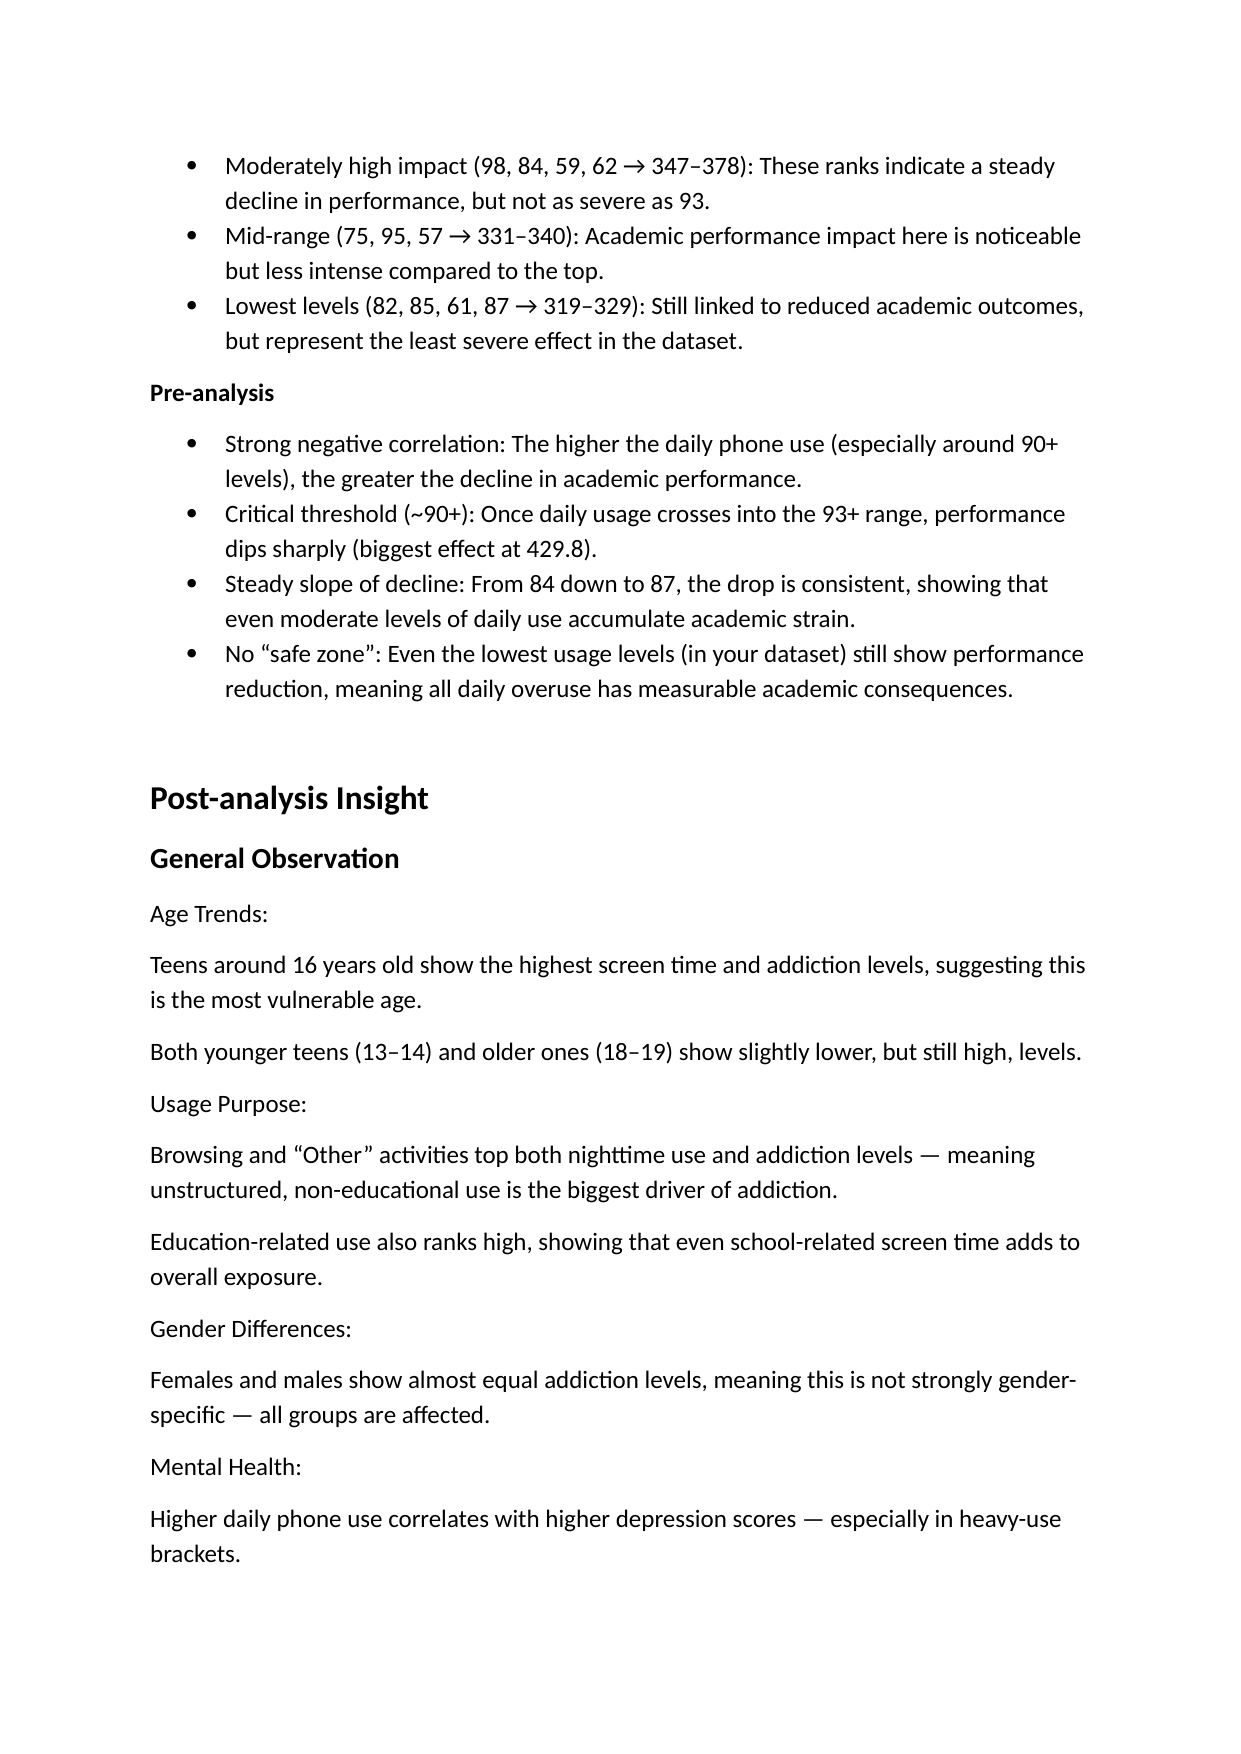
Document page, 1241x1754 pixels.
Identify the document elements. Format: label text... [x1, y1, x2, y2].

text Education-related use also ranks high, showing that even school-related screen time adds to overall exposure. [150, 1226, 1090, 1292]
text Higher daily phone use correlates with higher depression scores — especially in heavy-use brackets. [150, 1503, 1090, 1568]
text Mental Health: [150, 1451, 1090, 1482]
list Strong negative correlation: The higher the daily phone use (especially around 90+ levels), the greater the decline in academic performance. [187, 428, 1090, 494]
text Females and males show almost equal addiction levels, meaning this is not strongly gender-specific — all groups are affected. [150, 1364, 1090, 1430]
list Moderately high impact (98, 84, 59, 62 → 347–378): These ranks indicate a steady decline in performance, but not as severe as 93. [187, 150, 1090, 216]
list Critical threshold (~90+): Once daily usage crosses into the 93+ range, performance dips sharply (biggest effect at 429.8). [187, 498, 1090, 564]
list Steady slope of decline: From 84 down to 87, the drop is consistent, showing that even moderate levels of daily use accumulate academic strain. [187, 568, 1090, 634]
list No “safe zone”: Even the lowest usage levels (in your dataset) still show performance reduction, meaning all daily overuse has measurable academic consequences. [187, 638, 1090, 704]
text Usage Purpose: [150, 1088, 1090, 1118]
text Both younger teens (13–14) and older ones (18–19) show slightly lower, but still high, levels. [150, 1036, 1090, 1067]
text General Observation [150, 840, 1090, 876]
list Mid-range (75, 95, 57 → 331–340): Academic performance impact here is noticeable but less intense compared to the top. [187, 220, 1090, 286]
text Age Trends: [150, 898, 1090, 928]
list Lowest levels (82, 85, 61, 87 → 319–329): Still linked to reduced academic outcomes, but represent the least severe effect in the dataset. [187, 290, 1090, 356]
text Post-analysis Insight [150, 777, 1090, 817]
text Teens around 16 years old show the highest screen time and addiction levels, suggesting this is the most vulnerable age. [150, 949, 1090, 1015]
text Gender Differences: [150, 1313, 1090, 1343]
text Browsing and “Other” activities top both nighttime use and addiction levels — meaning unstructured, non-educational use is the biggest driver of addiction. [150, 1139, 1090, 1205]
text Pre-analysis [150, 377, 1090, 407]
